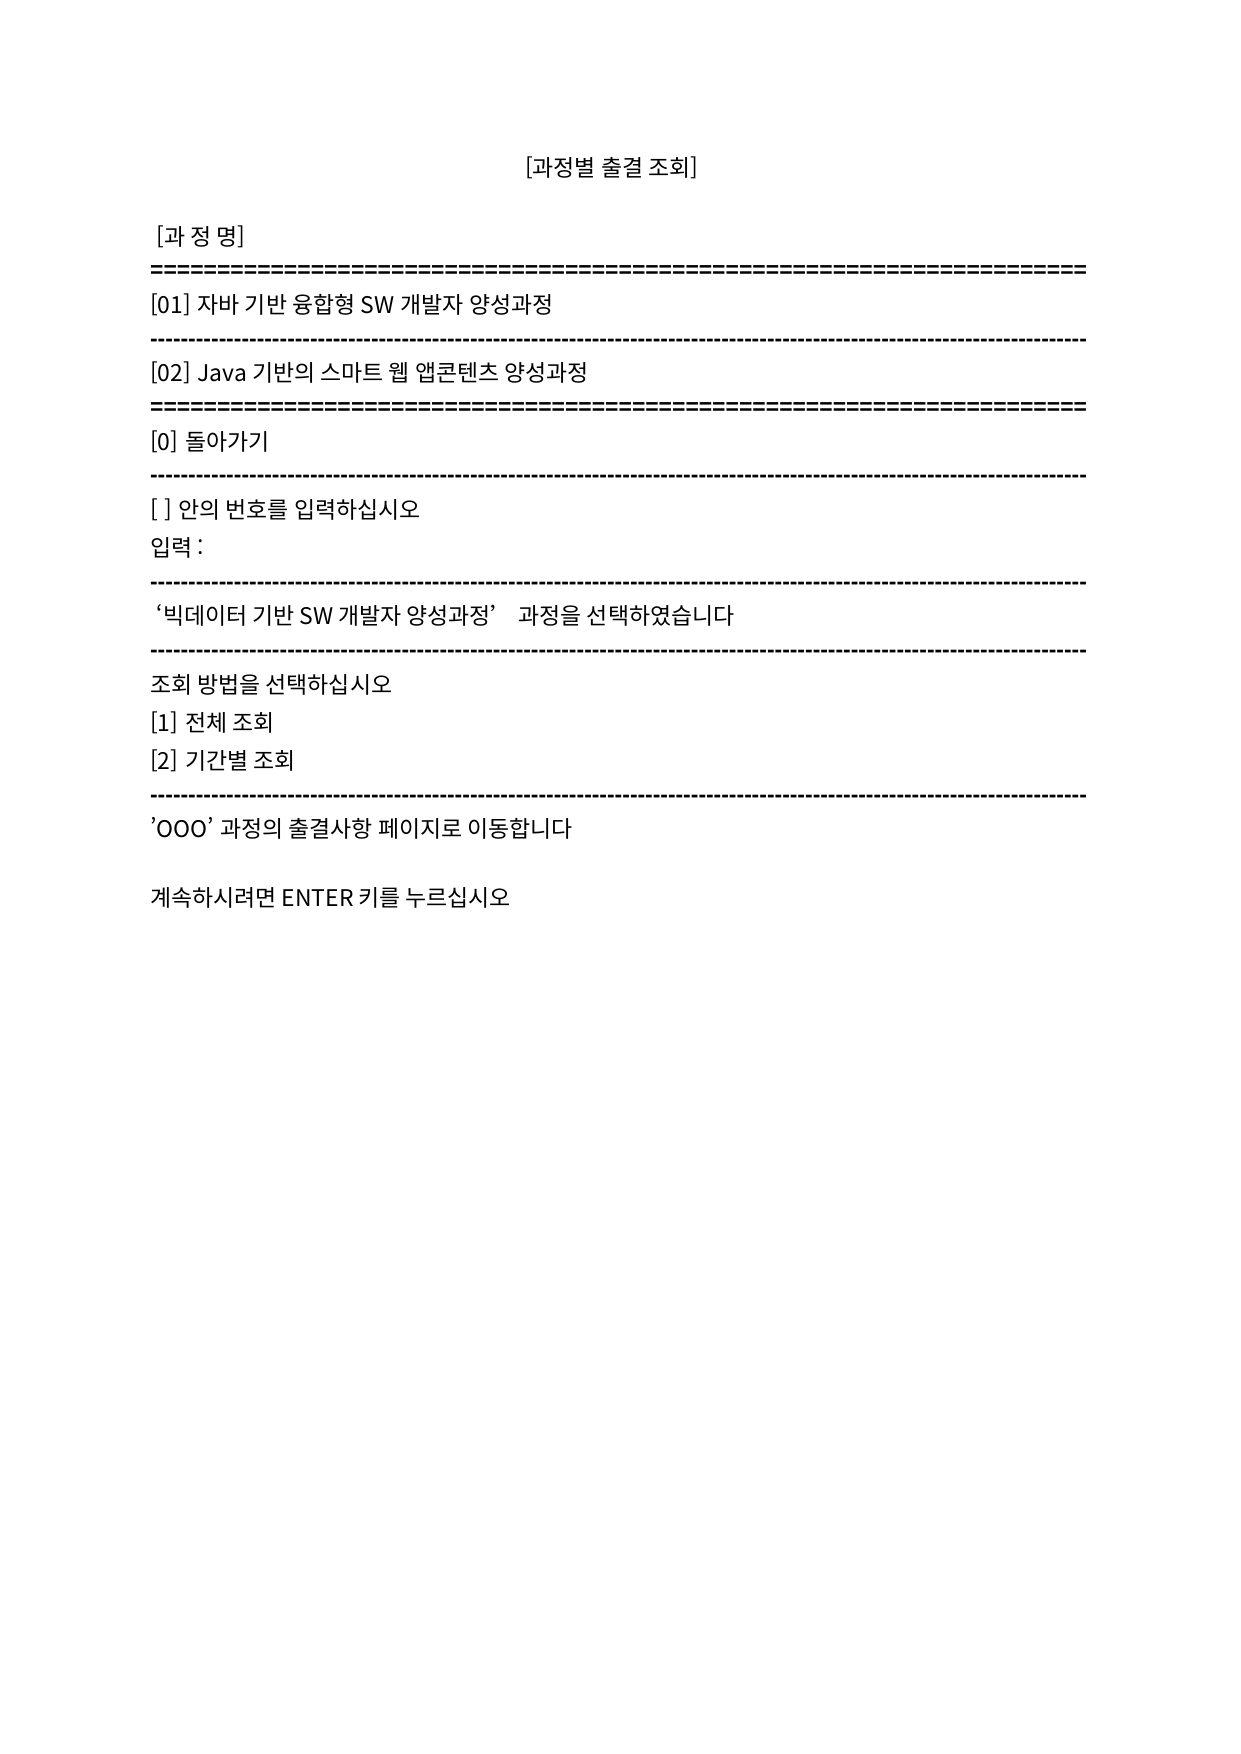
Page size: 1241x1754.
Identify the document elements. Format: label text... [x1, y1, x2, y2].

text ====================================================================== [150, 393, 1090, 419]
text [02] Java기반의 스마트 웹 앱콘텐츠 양성과정 [150, 355, 1090, 388]
text --------------------------------------------------------------------------------------------------------------------------- [150, 781, 1090, 807]
text [1] 전체 조회 [150, 704, 1090, 738]
text [01] 자바 기반 융합형 SW 개발자 양성과정 [150, 287, 1090, 320]
text [과 정 명] [150, 218, 1090, 252]
text 조회 방법을 선택하십시오 [150, 666, 1090, 700]
text [과정별 출결 조회] [150, 150, 1090, 183]
text 입력 : [150, 530, 1090, 563]
text [2] 기간별 조회 [150, 743, 1090, 776]
text --------------------------------------------------------------------------------------------------------------------------- [150, 461, 1090, 488]
text ‘빅데이터 기반 SW개발자 양성과정’ 과정을 선택하였습니다 [150, 598, 1090, 631]
text ’OOO’ 과정의 출결사항 페이지로 이동합니다 [150, 811, 1090, 844]
text 계속하시려면 ENTER키를 누르십시오 [150, 879, 1090, 913]
text [ ] 안의 번호를 입력하십시오 [150, 492, 1090, 525]
text --------------------------------------------------------------------------------------------------------------------------- [150, 636, 1090, 663]
text ====================================================================== [150, 256, 1090, 283]
text [0] 돌아가기 [150, 423, 1090, 457]
text --------------------------------------------------------------------------------------------------------------------------- [150, 325, 1090, 351]
text --------------------------------------------------------------------------------------------------------------------------- [150, 568, 1090, 594]
